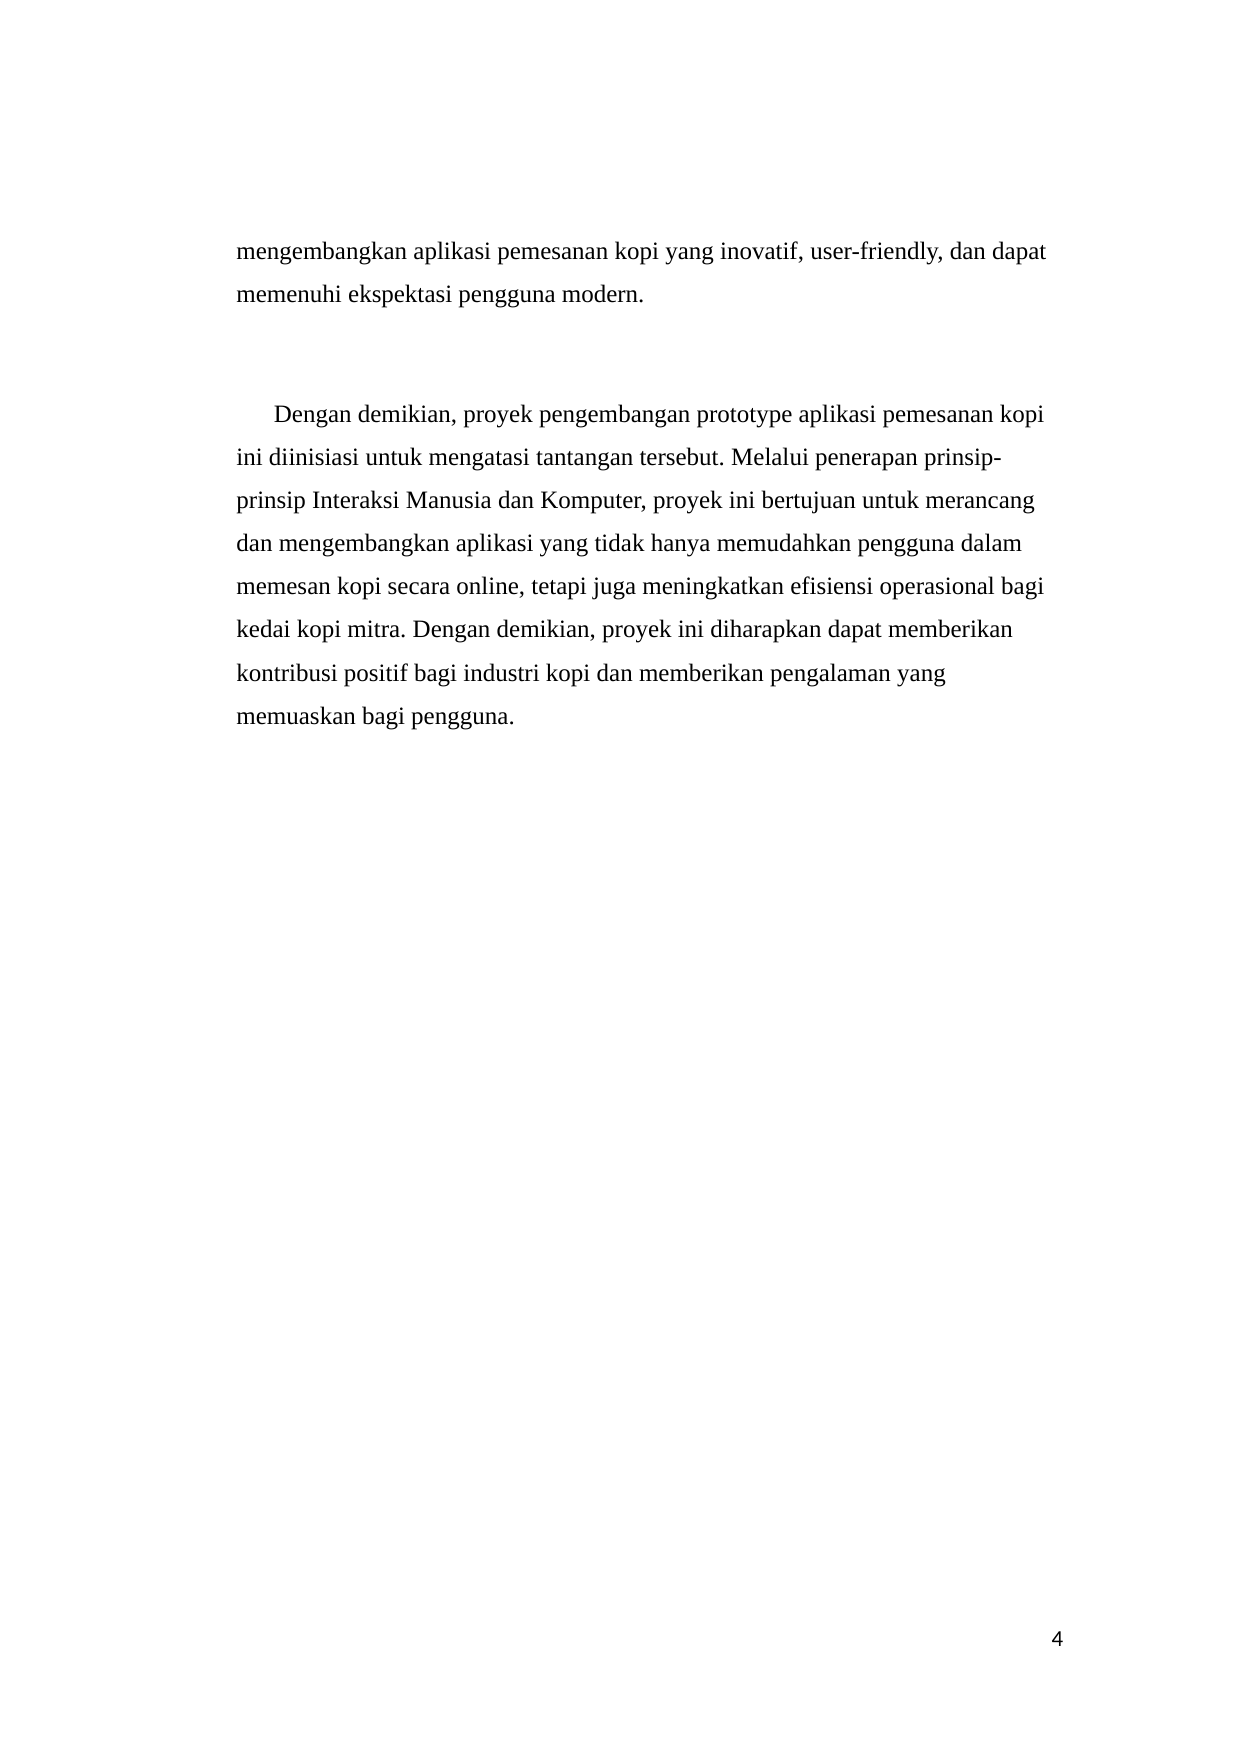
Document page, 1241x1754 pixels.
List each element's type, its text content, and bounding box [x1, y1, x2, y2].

text Dengan demikian, proyek pengembangan prototype aplikasi pemesanan kopi ini diinisiasi untuk mengatasi tantangan tersebut. Melalui penerapan prinsip-prinsip Interaksi Manusia dan Komputer, proyek ini bertujuan untuk merancang dan mengembangkan aplikasi yang tidak hanya memudahkan pengguna dalam memesan kopi secara online, tetapi juga meningkatkan efisiensi operasional bagi kedai kopi mitra. Dengan demikian, proyek ini diharapkan dapat memberikan kontribusi positif bagi industri kopi dan memberikan pengalaman yang memuaskan bagi pengguna. [236, 399, 1063, 729]
